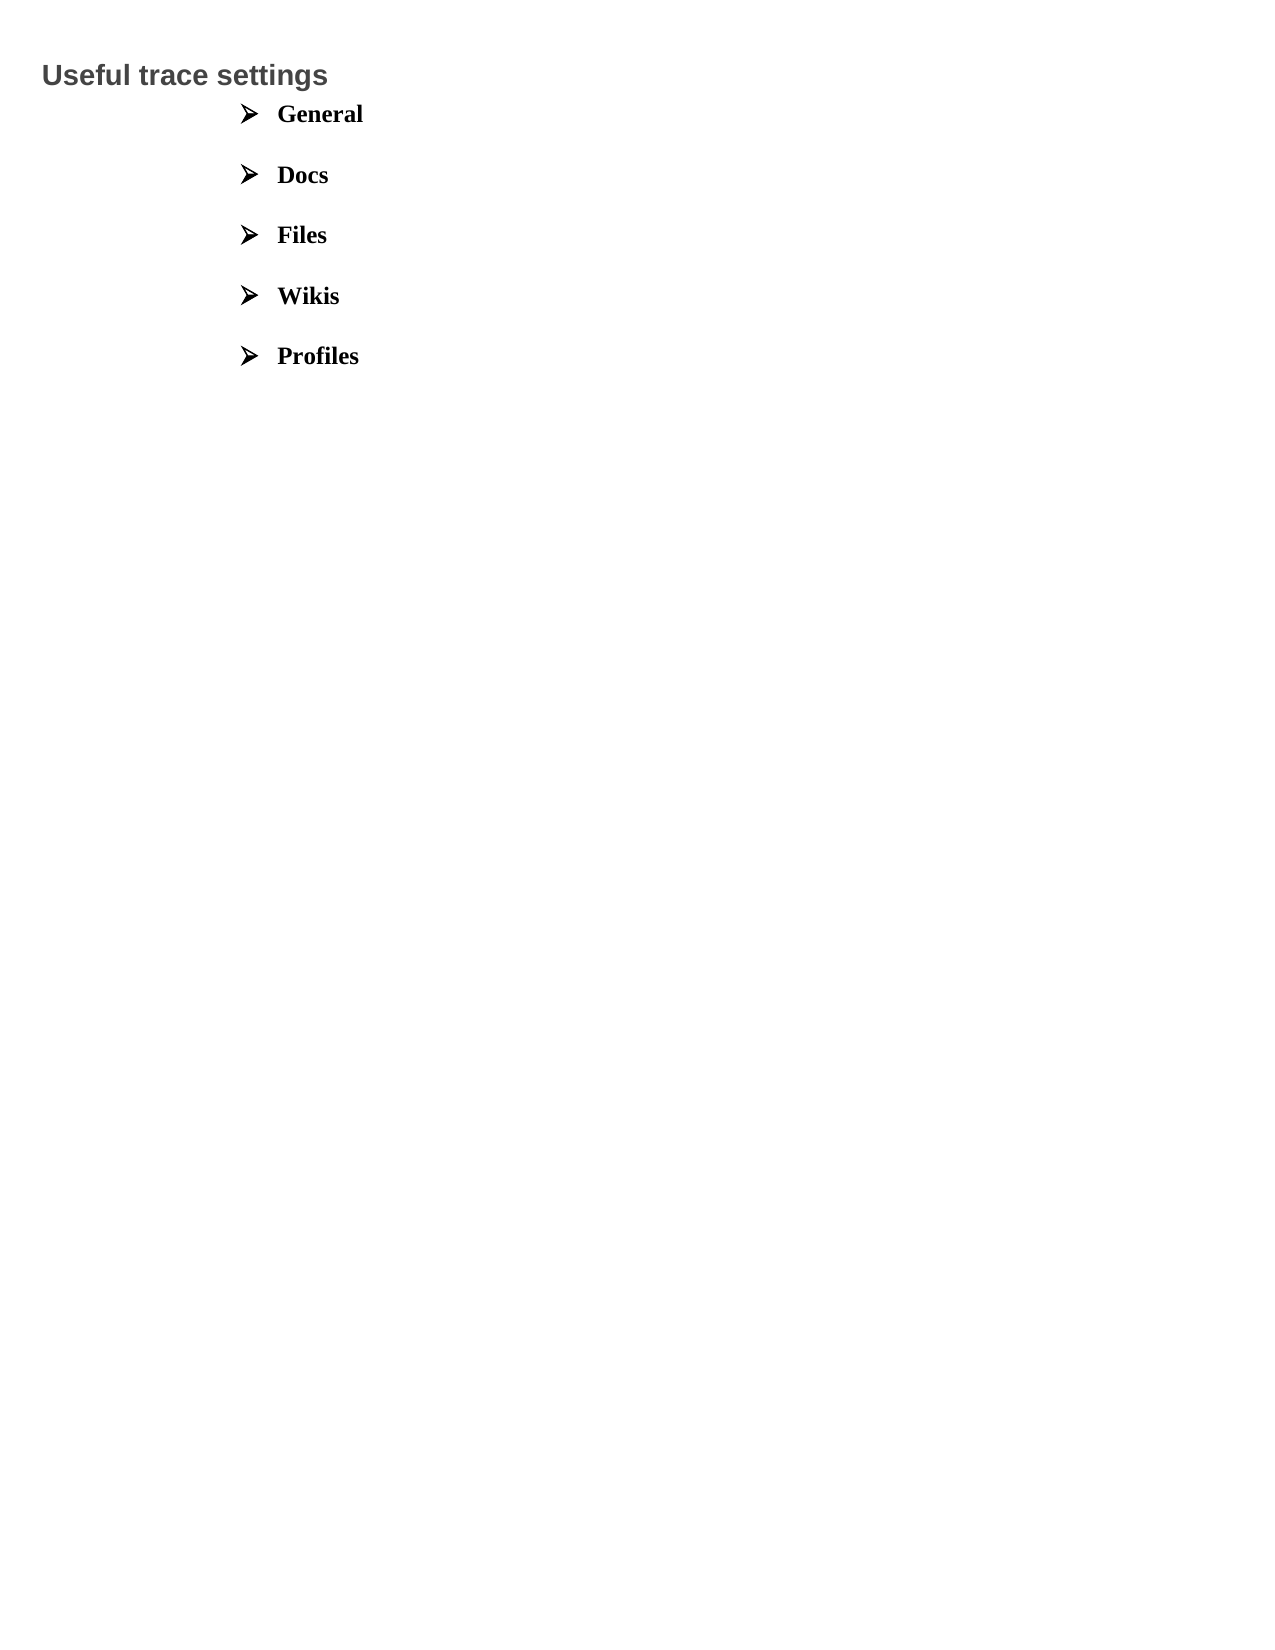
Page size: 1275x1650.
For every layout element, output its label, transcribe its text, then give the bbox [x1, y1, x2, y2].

list Profiles [239, 341, 684, 370]
text Useful trace settings [0, 58, 1264, 92]
list Docs [239, 160, 684, 188]
list Files [239, 220, 684, 249]
list General [239, 99, 684, 128]
list Wikis [239, 281, 684, 309]
